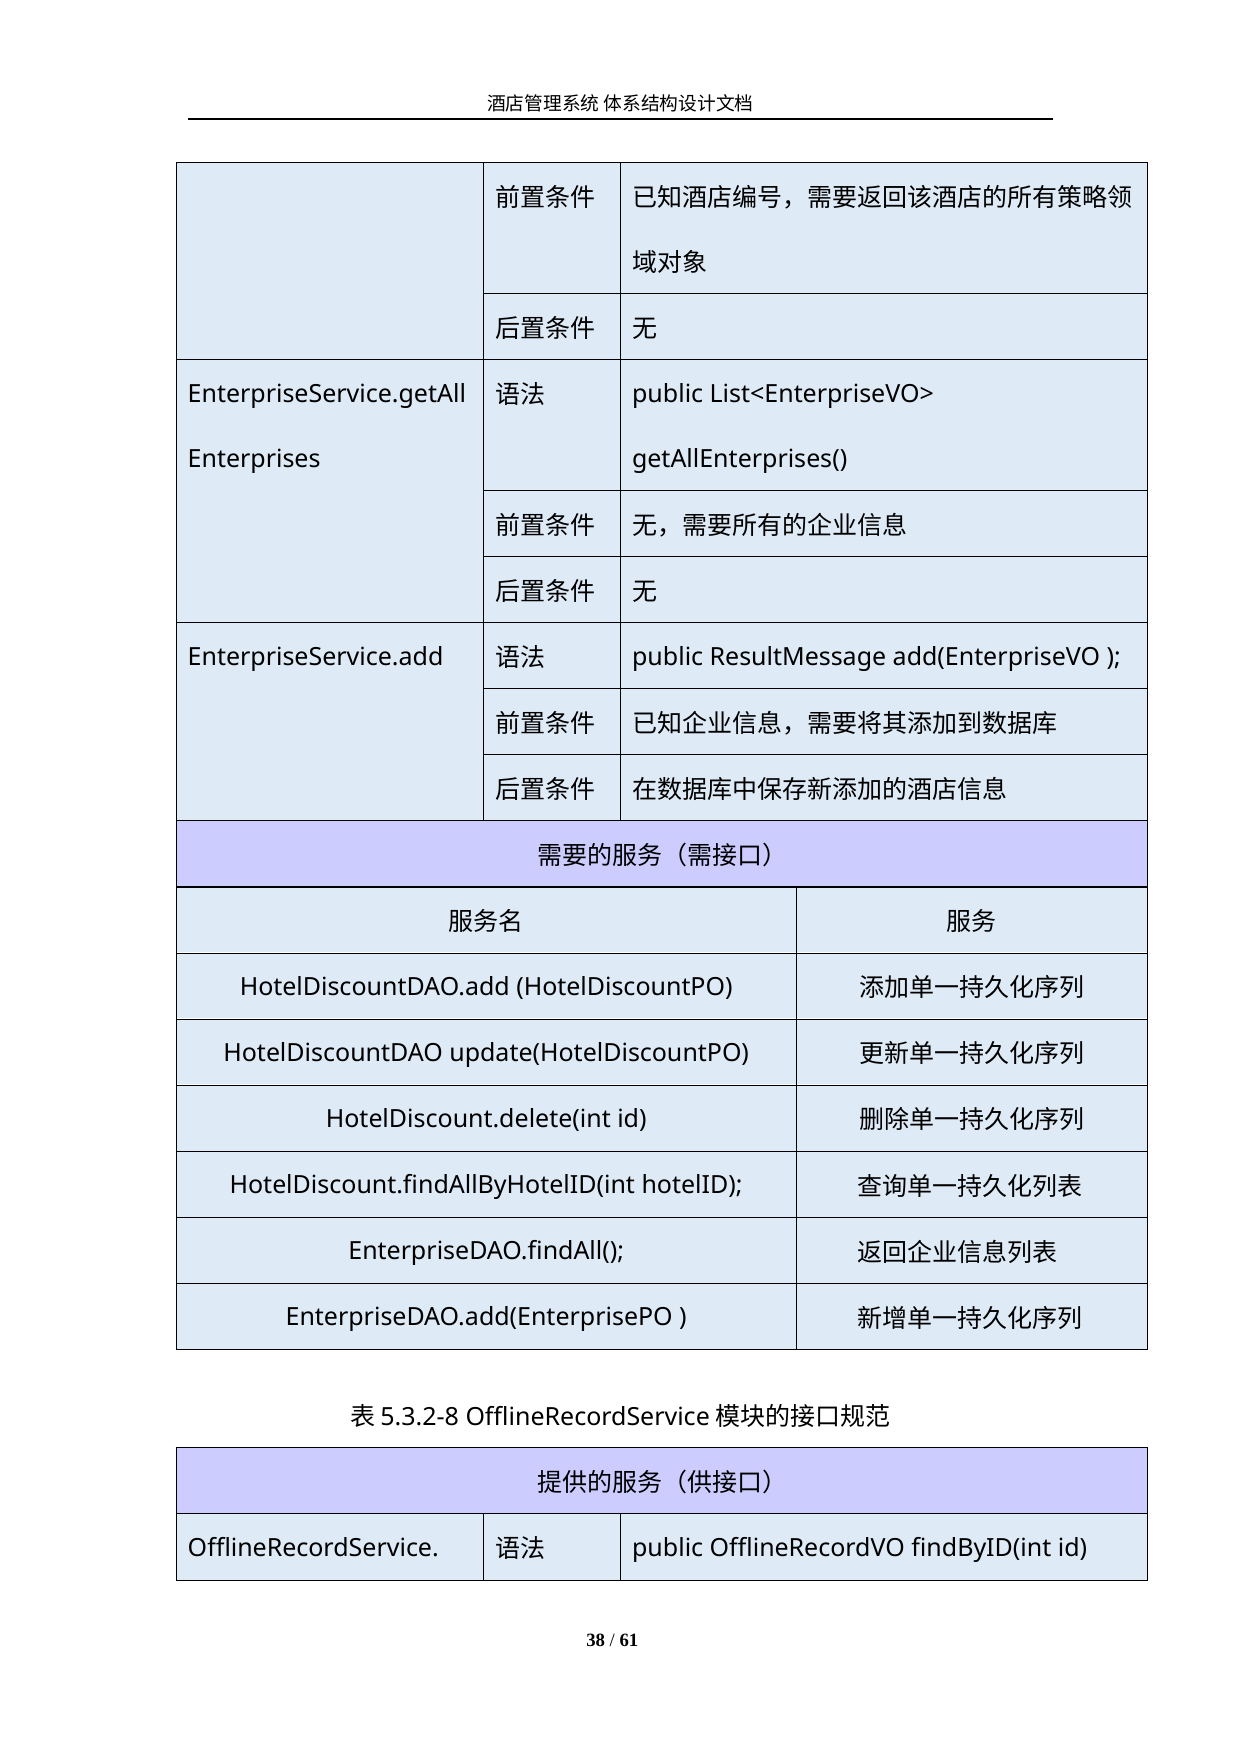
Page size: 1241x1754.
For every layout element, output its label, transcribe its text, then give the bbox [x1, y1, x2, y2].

table_cell public ResultMessage add(EnterpriseVO ); [621, 623, 1147, 688]
table_cell 服务名 [177, 888, 796, 952]
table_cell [177, 163, 483, 359]
table_cell 后置条件 [484, 557, 620, 622]
table_header 提供的服务（供接口） [177, 1448, 1147, 1513]
table_cell 在数据库中保存新添加的酒店信息 [621, 755, 1147, 820]
table_cell 已知企业信息，需要将其添加到数据库 [621, 689, 1147, 754]
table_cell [177, 1514, 483, 1580]
table_cell 前置条件 [484, 491, 620, 556]
table_cell 返回企业信息列表 [797, 1218, 1147, 1283]
table_cell 服务 [797, 888, 1147, 952]
table_cell HotelDiscountDAO.add (HotelDiscountPO) [177, 954, 796, 1018]
table_cell EnterpriseService.getAllEnterprises [177, 360, 483, 622]
table_cell EnterpriseDAO.add(EnterprisePO ) [177, 1284, 796, 1349]
table_cell 无 [621, 557, 1147, 622]
table_cell 新增单一持久化序列 [797, 1284, 1147, 1349]
table_cell 已知酒店编号，需要返回该酒店的所有策略领域对象 [621, 163, 1147, 293]
table_cell 添加单一持久化序列 [797, 954, 1147, 1018]
table_cell 前置条件 [484, 689, 620, 754]
table_cell 前置条件 [484, 163, 620, 293]
table_cell 无 [621, 294, 1147, 359]
table_cell HotelDiscountDAO update(HotelDiscountPO) [177, 1020, 796, 1084]
table_cell 后置条件 [484, 294, 620, 359]
table_cell 后置条件 [484, 755, 620, 820]
text 表5.3.2-8 OfflineRecordService模块的接口规范 [187, 1382, 1053, 1447]
table_cell HotelDiscount.findAllByHotelID(int hotelID); [177, 1152, 796, 1217]
table_cell 语法 [484, 623, 620, 688]
table_cell 无，需要所有的企业信息 [621, 491, 1147, 556]
table_cell EnterpriseService.add [177, 623, 483, 820]
table_cell HotelDiscount.delete(int id) [177, 1086, 796, 1151]
table_cell 删除单一持久化序列 [797, 1086, 1147, 1151]
table_cell public List<EnterpriseVO> getAllEnterprises() [621, 360, 1147, 490]
table_cell public OfflineRecordVO findByID(int id) [621, 1514, 1147, 1580]
table_cell 更新单一持久化序列 [797, 1020, 1147, 1084]
table_cell 查询单一持久化列表 [797, 1152, 1147, 1217]
table_cell EnterpriseDAO.findAll(); [177, 1218, 796, 1283]
table_cell 需要的服务（需接口） [177, 821, 1147, 886]
table_cell 语法 [484, 360, 620, 490]
table_cell 语法 [484, 1514, 620, 1580]
